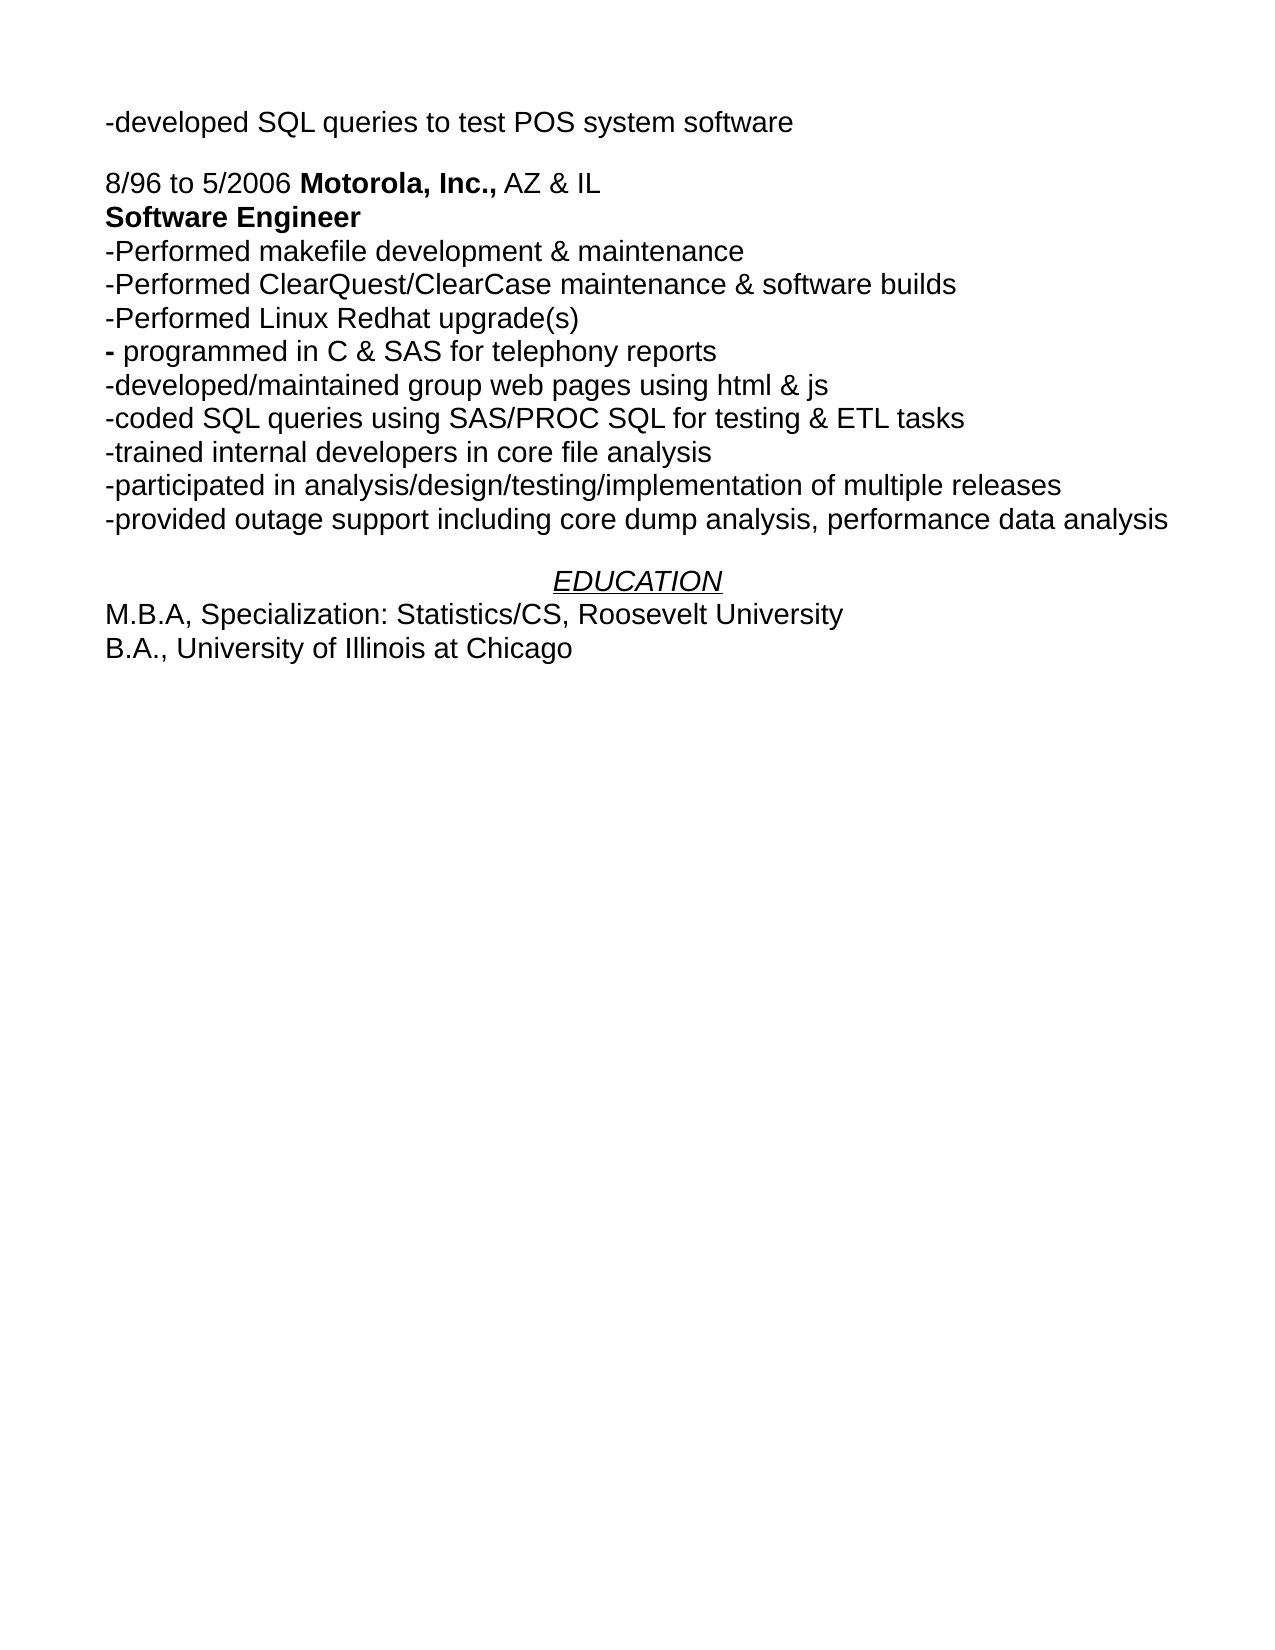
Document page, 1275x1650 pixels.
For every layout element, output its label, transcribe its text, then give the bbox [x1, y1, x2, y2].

text - programmed in C & SAS for telephony reports [105, 335, 1170, 368]
text -developed SQL queries to test POS system software [105, 105, 1170, 138]
text -Performed makefile development & maintenance [105, 234, 1170, 268]
text EDUCATION [105, 565, 1170, 598]
text -Performed Linux Redhat upgrade(s) [105, 301, 1170, 335]
text -Performed ClearQuest/ClearCase maintenance & software builds [105, 268, 1170, 301]
text -developed/maintained group web pages using html & js [105, 368, 1170, 402]
text M.B.A, Specialization: Statistics/CS, Roosevelt University [105, 598, 1170, 632]
text -coded SQL queries using SAS/PROC SQL for testing & ETL tasks [105, 402, 1170, 436]
text -provided outage support including core dump analysis, performance data analysis [105, 503, 1170, 536]
text 8/96 to 5/2006 Motorola, Inc., AZ & IL [105, 167, 1170, 201]
text -participated in analysis/design/testing/implementation of multiple releases [105, 469, 1170, 503]
text Software Engineer [105, 201, 1170, 234]
text -trained internal developers in core file analysis [105, 436, 1170, 469]
text B.A., University of Illinois at Chicago [105, 632, 1170, 666]
